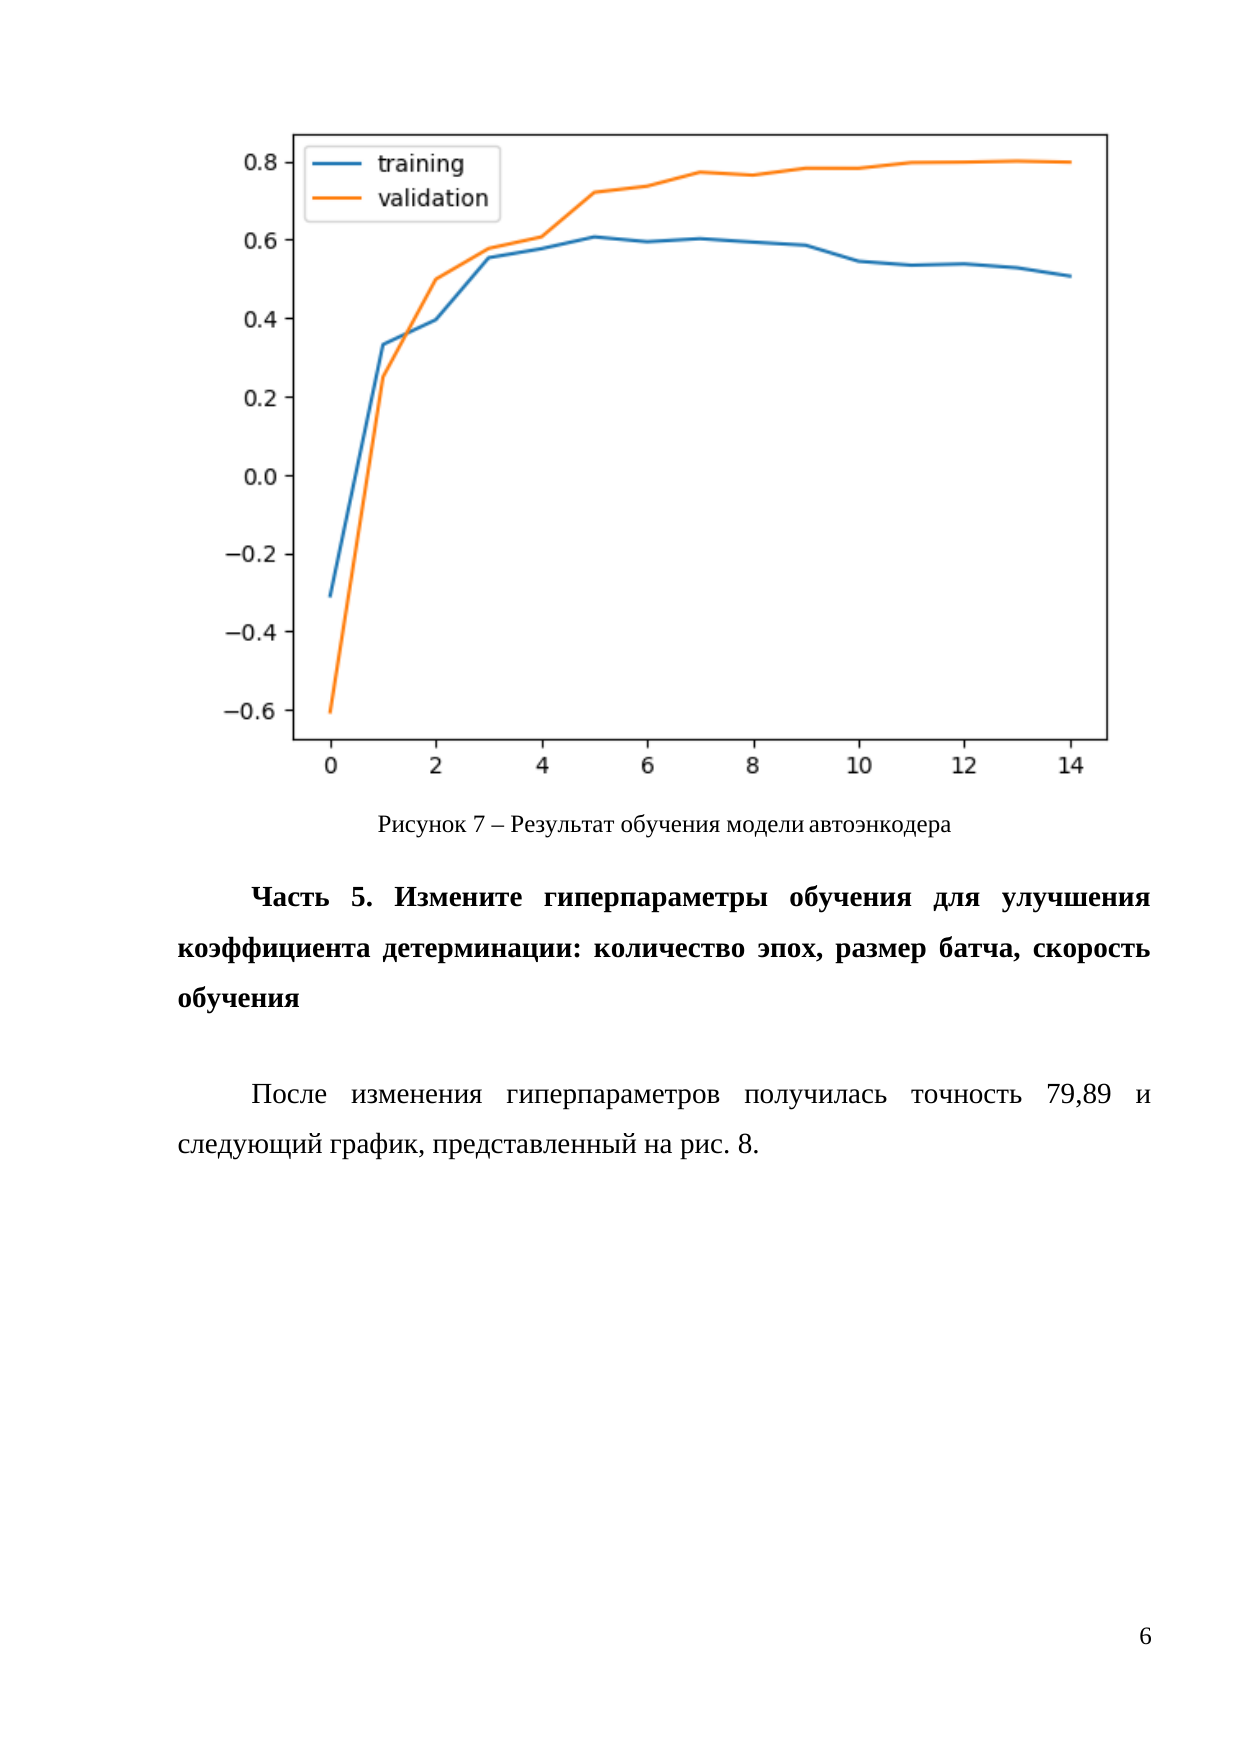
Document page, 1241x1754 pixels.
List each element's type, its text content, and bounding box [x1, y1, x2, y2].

subtitle Часть 5. Измените гиперпараметры обучения для улучшения коэффициента детерминации: количество эпох, размер батча, скорость обучения [177, 879, 1152, 1013]
picture [206, 118, 1123, 795]
text После изменения гиперпараметров получилась точность 79,89 и следующий график, представленный на рис. 8. [177, 1076, 1152, 1160]
text Рисунок 7 – Результат обучения модели автоэнкодера [177, 809, 1152, 838]
